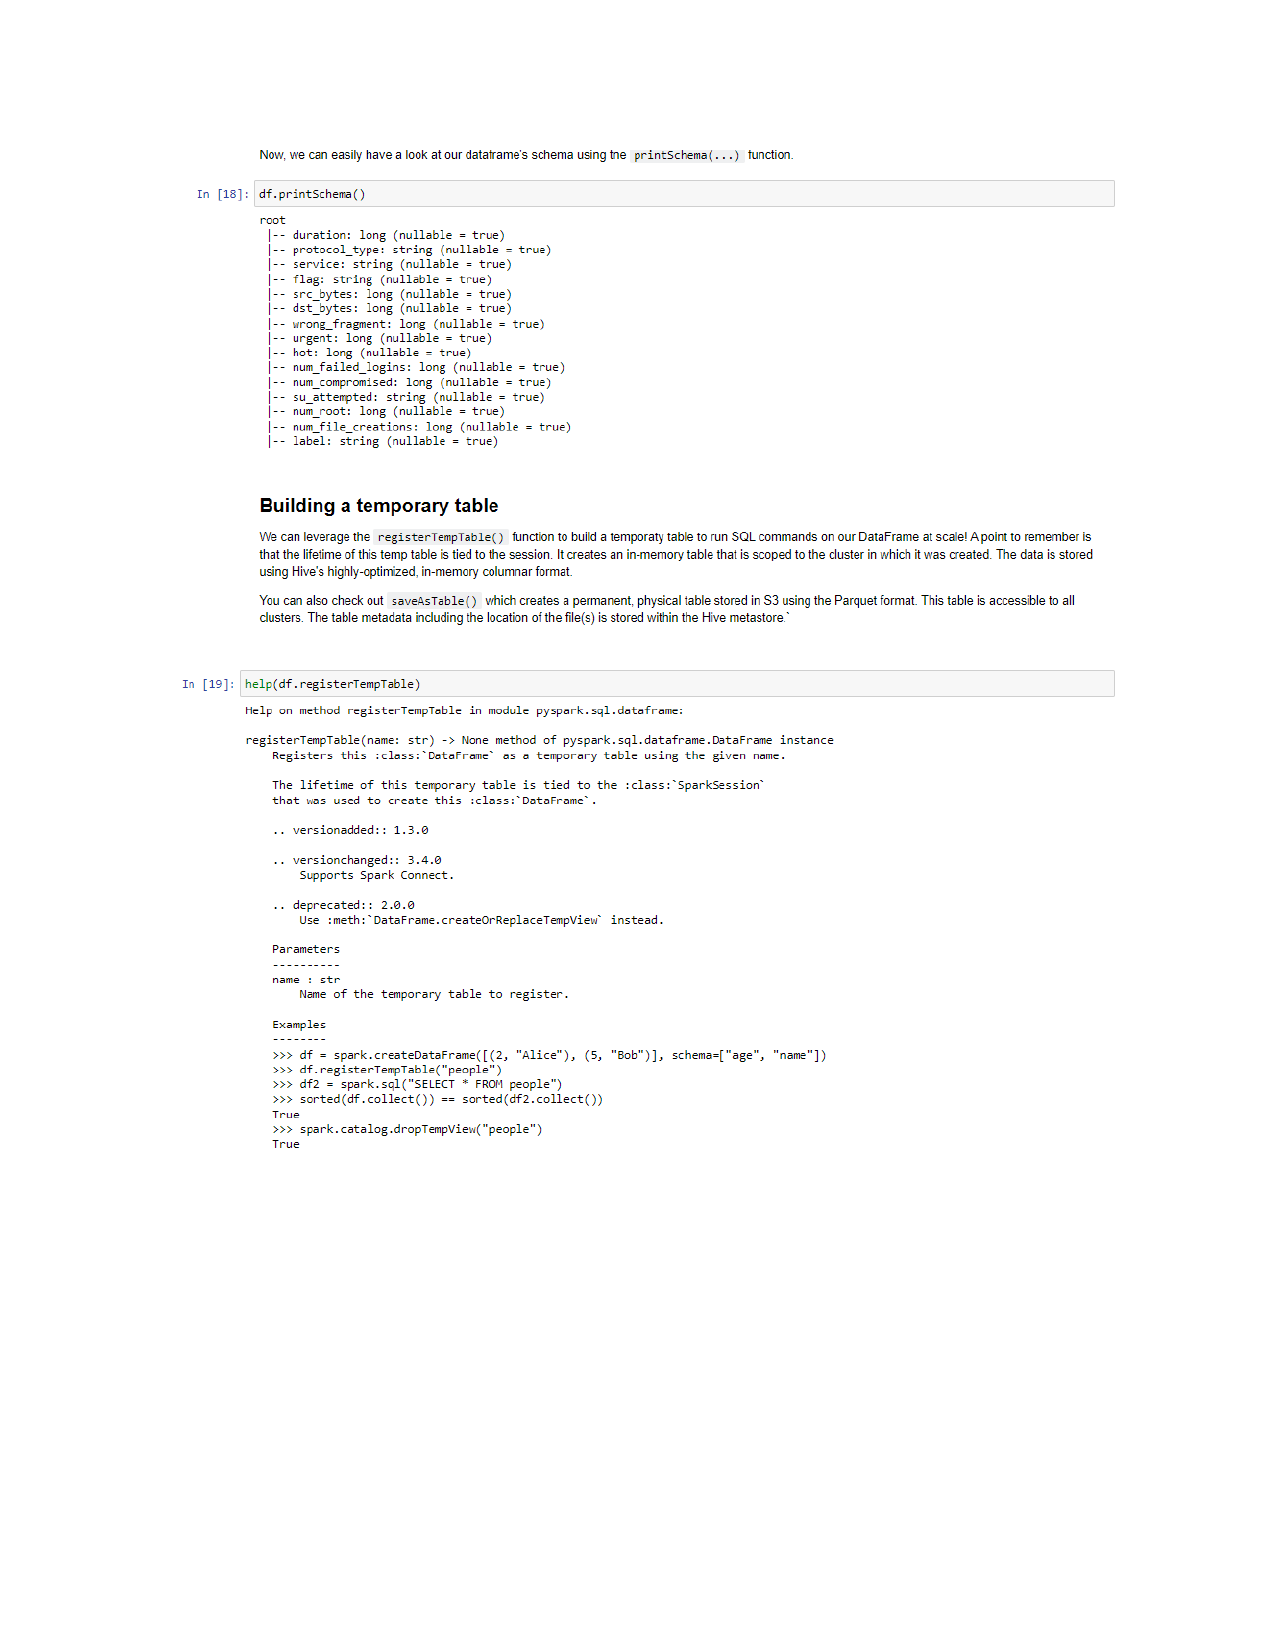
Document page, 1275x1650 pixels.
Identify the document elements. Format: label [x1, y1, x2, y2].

picture [150, 150, 1125, 636]
picture [150, 664, 1125, 1163]
